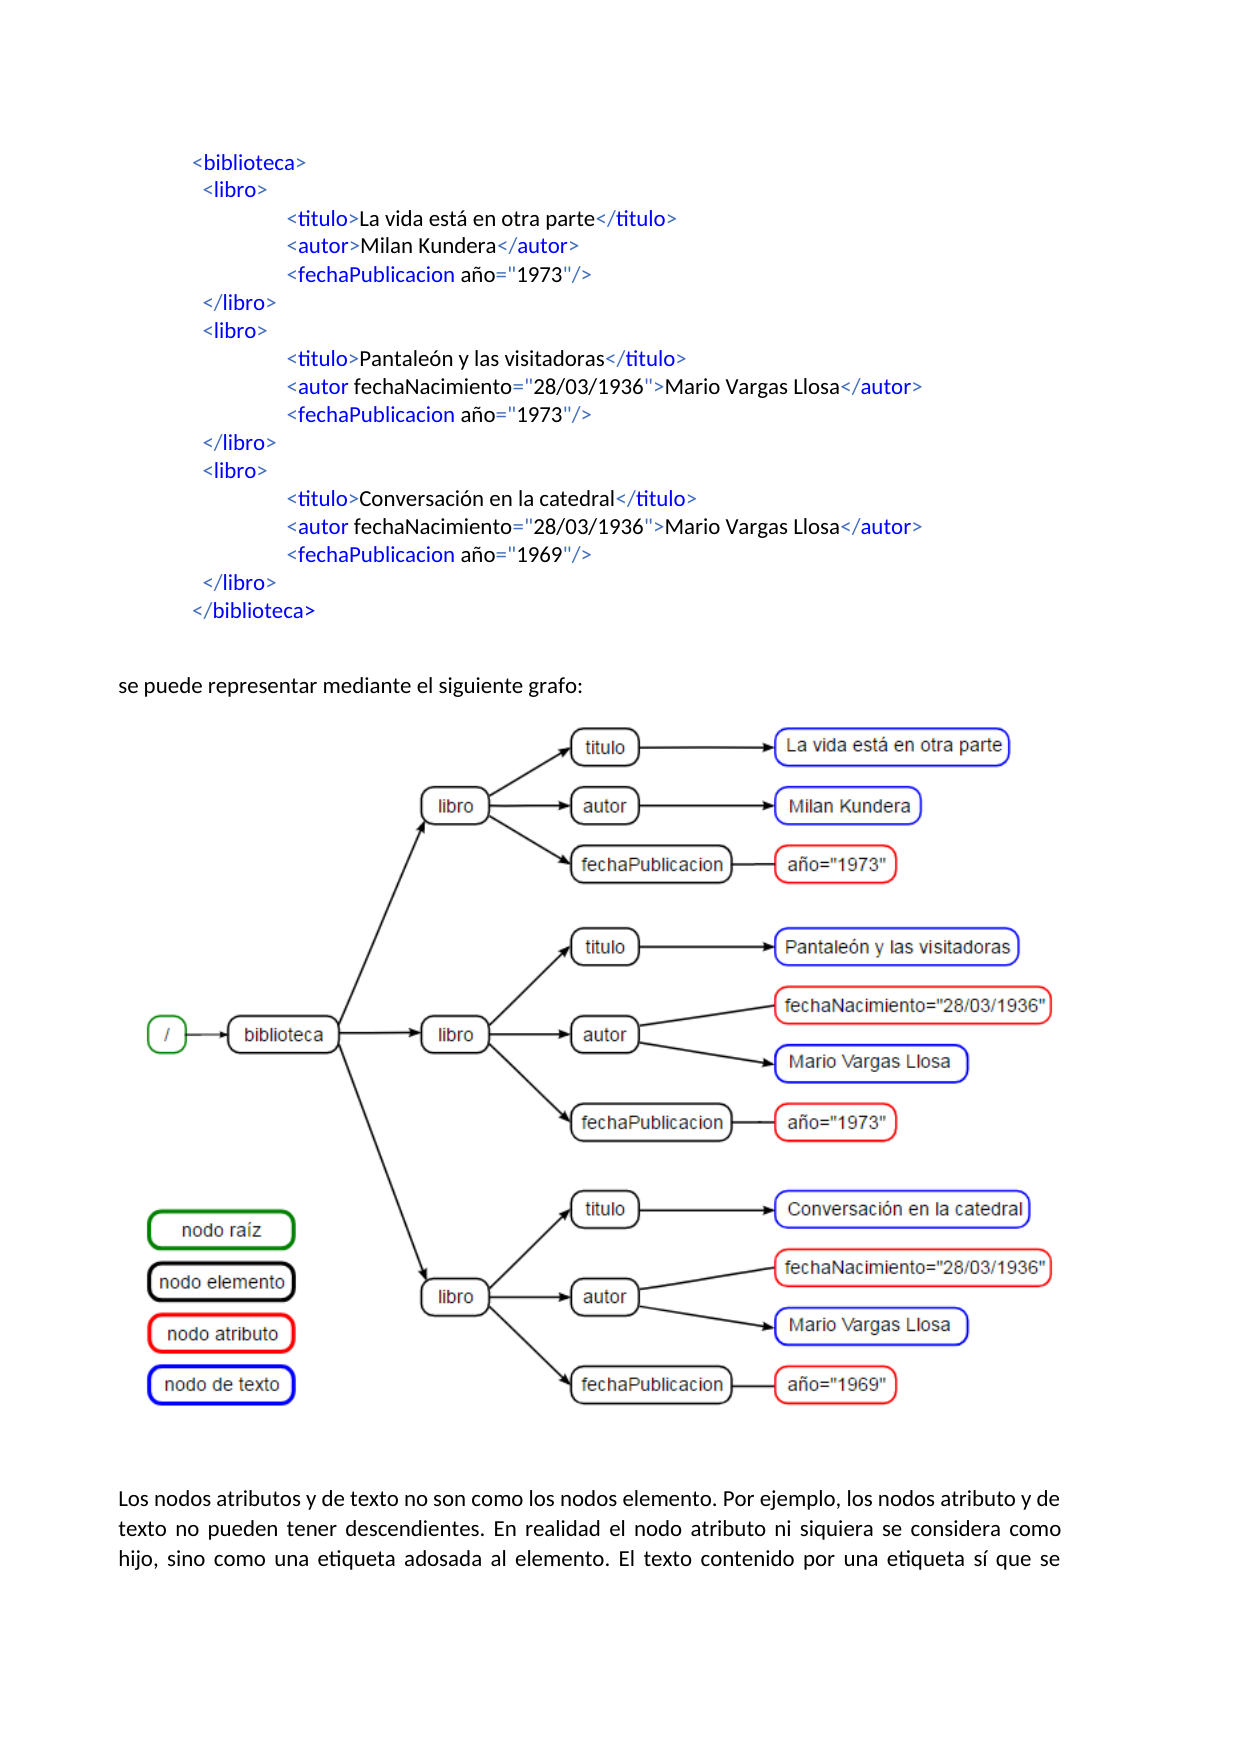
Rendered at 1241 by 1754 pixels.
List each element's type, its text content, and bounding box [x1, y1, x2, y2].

text <titulo>La vida está en otra parte</titulo> [266, 204, 1063, 232]
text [118, 1484, 1063, 1573]
text </libro> [192, 568, 1063, 596]
text <autor fechaNacimiento="28/03/1936">Mario Vargas Llosa</autor> [266, 512, 1063, 540]
text <fechaPublicacion año="1969"/> [266, 540, 1063, 568]
text </biblioteca> [192, 596, 1063, 624]
text se puede representar mediante el siguiente grafo: [118, 671, 1063, 699]
text <autor>Milan Kundera</autor> [266, 232, 1063, 260]
text <titulo>Pantaleón y las visitadoras</titulo> [266, 344, 1063, 372]
text <fechaPublicacion año="1973"/> [266, 260, 1063, 288]
text <fechaPublicacion año="1973"/> [266, 400, 1063, 428]
picture [118, 717, 1063, 1419]
text </libro> [192, 428, 1063, 456]
text <libro> [192, 176, 1063, 204]
text <titulo>Conversación en la catedral</titulo> [266, 484, 1063, 512]
text </libro> [192, 288, 1063, 316]
text <biblioteca> [192, 148, 1063, 176]
text <autor fechaNacimiento="28/03/1936">Mario Vargas Llosa</autor> [266, 372, 1063, 400]
text <libro> [192, 316, 1063, 344]
text <libro> [192, 456, 1063, 484]
